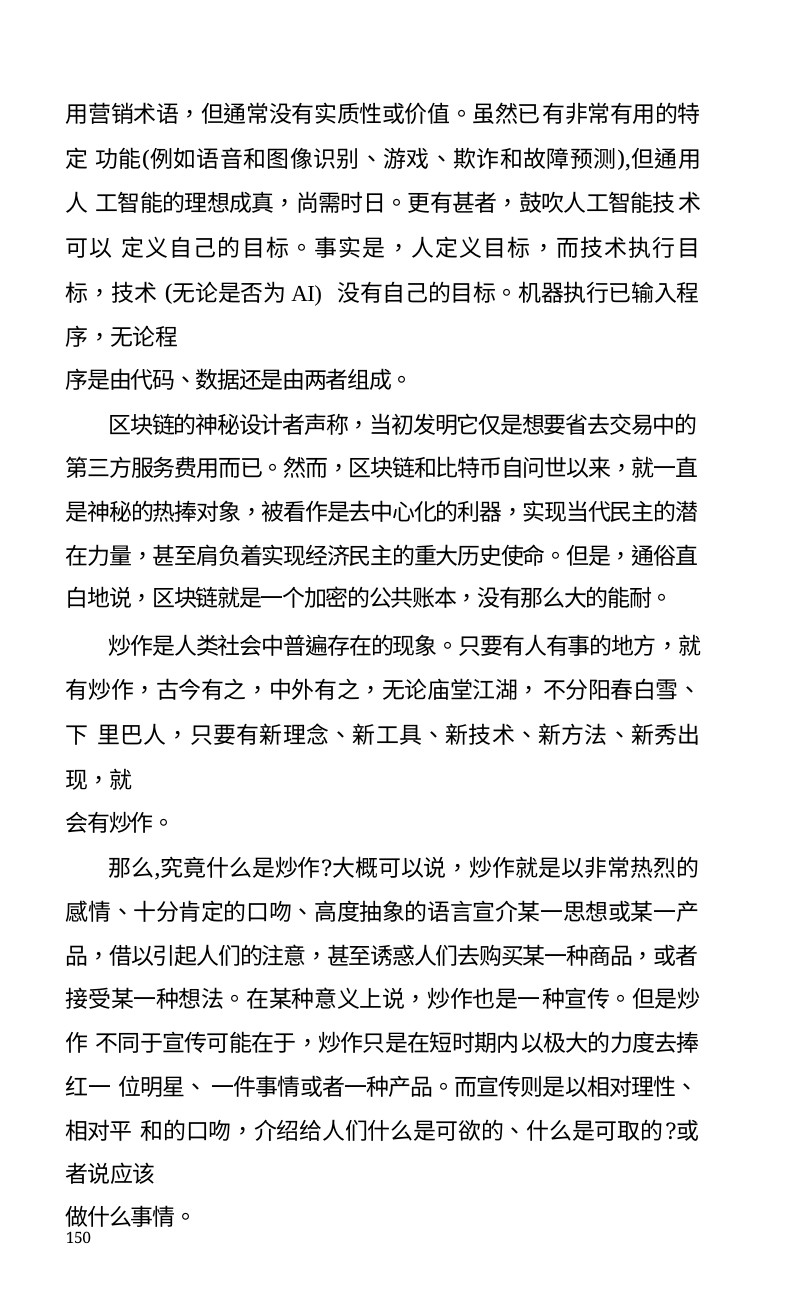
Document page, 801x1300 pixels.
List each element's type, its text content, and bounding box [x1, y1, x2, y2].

text 白地说，区块链就是一个加密的公共账本，没有那么大的能耐。 [66, 583, 701, 612]
text 用营销术语，但通常没有实质性或价值。虽然已有非常有用的特定 功能(例如语音和图像识别、游戏、欺诈和故障预测),但通用人 工智能的理想成真，尚需时日。更有甚者，鼓吹人工智能技术可以 定义自己的目标。事实是，人定义目标，而技术执行目标，技术 (无论是否为AI) 没有自己的目标。机器执行已输入程序，无论程 [66, 98, 701, 352]
text 会有炒作。 [66, 808, 701, 837]
text 序是由代码、数据还是由两者组成。 [66, 366, 701, 394]
text 区块链的神秘设计者声称，当初发明它仅是想要省去交易中的 第三方服务费用而已。然而，区块链和比特币自问世以来，就一直 是神秘的热捧对象，被看作是去中心化的利器，实现当代民主的潜 在力量，甚至肩负着实现经济民主的重大历史使命。但是，通俗直 [66, 408, 699, 571]
text 做什么事情。 [66, 1202, 701, 1231]
text 那么,究竟什么是炒作?大概可以说，炒作就是以非常热烈的 感情、十分肯定的口吻、高度抽象的语言宣介某一思想或某一产 品，借以引起人们的注意，甚至诱惑人们去购买某一种商品，或者 接受某一种想法。在某种意义上说，炒作也是一种宣传。但是炒作 不同于宣传可能在于，炒作只是在短时期内以极大的力度去捧红一 位明星、 一件事情或者一种产品。而宣传则是以相对理性、相对平 和的口吻，介绍给人们什么是可欲的、什么是可取的?或者说应该 [66, 852, 700, 1190]
text 炒作是人类社会中普遍存在的现象。只要有人有事的地方，就 有炒作，古今有之，中外有之，无论庙堂江湖，不分阳春白雪、下 里巴人，只要有新理念、新工具、新技术、新方法、新秀出现，就 [66, 629, 701, 795]
